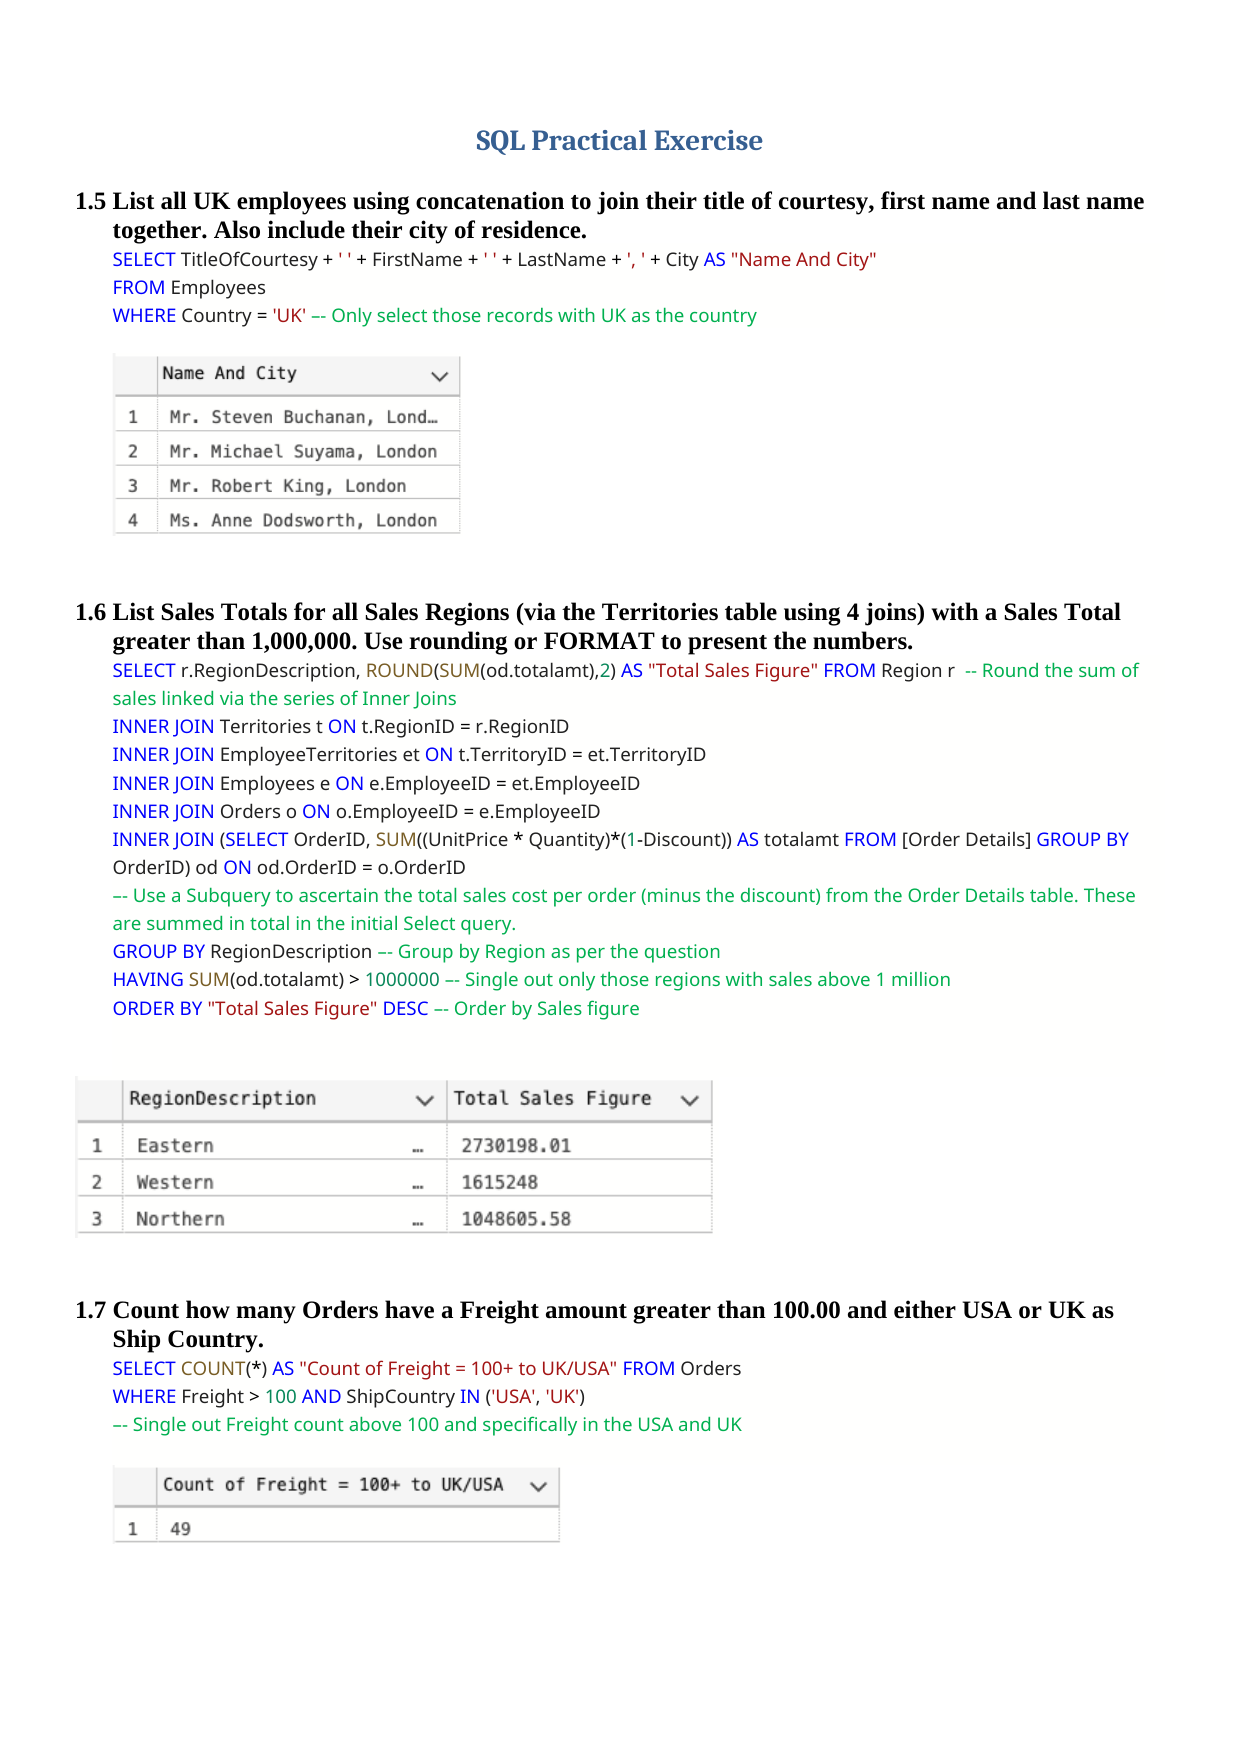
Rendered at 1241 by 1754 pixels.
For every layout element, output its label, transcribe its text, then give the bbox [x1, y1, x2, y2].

list –- Use a Subquery to ascertain the total sales cost per order (minus the discount) from the Order Details table. These are summed in total in the initial Select query. [112, 880, 1165, 936]
picture [112, 353, 464, 536]
list INNER JOIN (SELECT OrderID, SUM((UnitPrice * Quantity)*(1-Discount)) AS totalamt FROM [Order Details] GROUP BY OrderID) od ON od.OrderID = o.OrderID [112, 823, 1165, 880]
list INNER JOIN Orders o ON o.EmployeeID = e.EmployeeID [112, 795, 1165, 823]
list INNER JOIN Employees e ON e.EmployeeID = et.EmployeeID [112, 767, 1165, 795]
picture [112, 1465, 563, 1544]
list SELECT r.RegionDescription, ROUND(SUM(od.totalamt),2) AS "Total Sales Figure" FROM Region r -- Round the sum of sales linked via the series of Inner Joins [112, 655, 1165, 711]
list INNER JOIN Territories t ON t.RegionID = r.RegionID [112, 711, 1165, 739]
list List all UK employees using concatenation to join their title of courtesy, first name and last name together. Also include their city of residence. [75, 186, 1165, 243]
list SELECT TitleOfCourtesy + ' ' + FirstName + ' ' + LastName + ', ' + City AS "Name And City" [112, 243, 1165, 272]
list HAVING SUM(od.totalamt) > 1000000 –- Single out only those regions with sales above 1 million [112, 964, 1165, 992]
list INNER JOIN EmployeeTerritories et ON t.TerritoryID = et.TerritoryID [112, 739, 1165, 767]
list List Sales Totals for all Sales Regions (via the Territories table using 4 joins) with a Sales Total greater than 1,000,000. Use rounding or FORMAT to present the numbers. [75, 597, 1165, 655]
list FROM Employees [112, 272, 1165, 300]
list ORDER BY "Total Sales Figure" DESC –- Order by Sales figure [112, 992, 1165, 1020]
list WHERE Freight > 100 AND ShipCountry IN ('USA', 'UK') [112, 1381, 1165, 1409]
list –- Single out Freight count above 100 and specifically in the USA and UK [112, 1409, 1165, 1437]
picture [75, 1076, 719, 1238]
list SELECT COUNT(*) AS "Count of Freight = 100+ to UK/USA" FROM Orders [112, 1353, 1165, 1381]
list Count how many Orders have a Freight amount greater than 100.00 and either USA or UK as Ship Country. [75, 1295, 1165, 1353]
list GROUP BY RegionDescription –- Group by Region as per the question [112, 936, 1165, 964]
list WHERE Country = 'UK' –- Only select those records with UK as the country [112, 300, 1165, 328]
